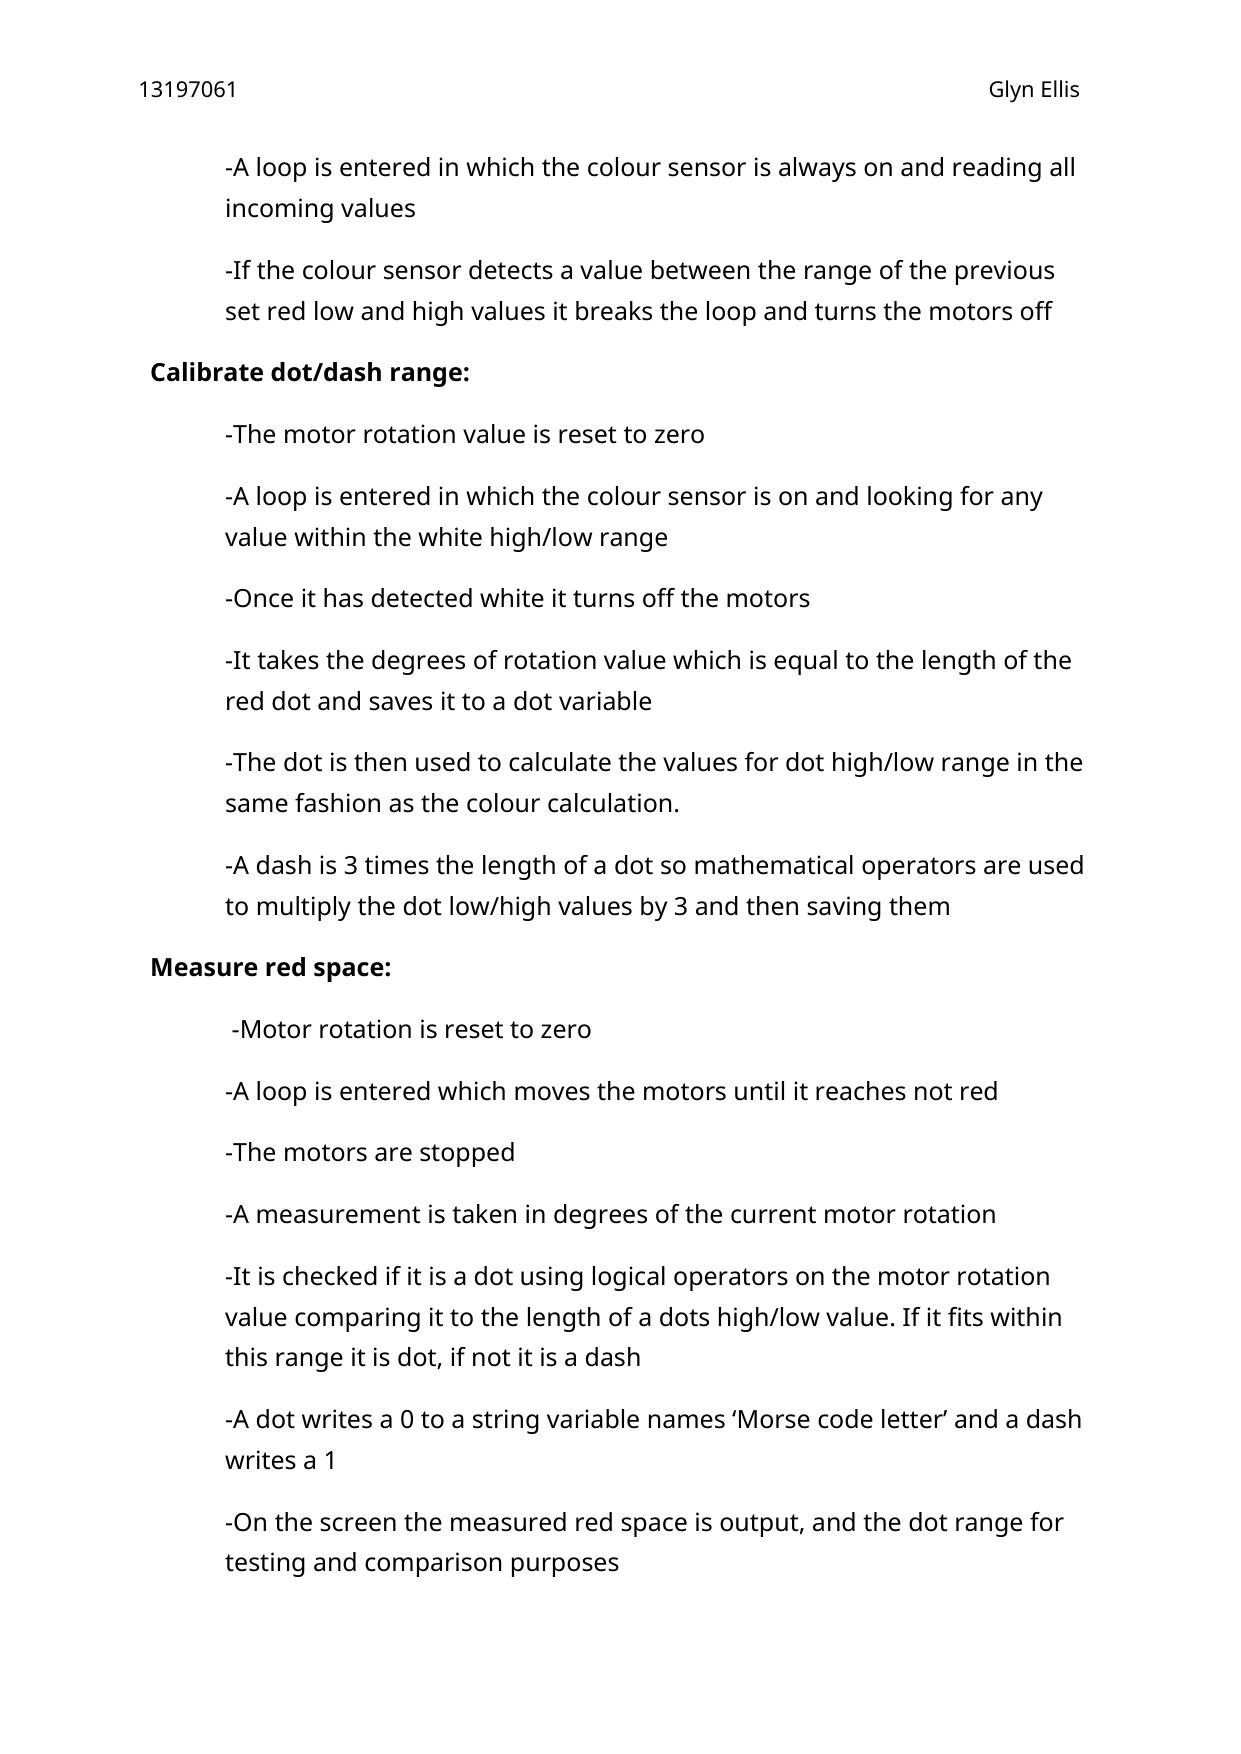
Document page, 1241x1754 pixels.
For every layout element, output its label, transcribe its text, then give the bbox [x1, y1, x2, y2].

text -The dot is then used to calculate the values for dot high/low range in the same fashion as the colour calculation. [225, 745, 1090, 820]
text -It is checked if it is a dot using logical operators on the motor rotation value comparing it to the length of a dots high/low value. If it fits within this range it is dot, if not it is a dash [225, 1258, 1090, 1374]
text -The motors are stopped [225, 1135, 1090, 1169]
text -A measurement is taken in degrees of the current motor rotation [225, 1197, 1090, 1231]
text -A loop is entered in which the colour sensor is always on and reading all incoming values [225, 150, 1090, 225]
text -Once it has detected white it turns off the motors [225, 581, 1090, 615]
text -A dot writes a 0 to a string variable names ‘Morse code letter’ and a dash writes a 1 [225, 1402, 1090, 1477]
text -It takes the degrees of rotation value which is equal to the length of the red dot and saves it to a dot variable [225, 642, 1090, 717]
text Measure red space: [150, 950, 1090, 984]
text -Motor rotation is reset to zero [225, 1012, 1090, 1046]
text -On the screen the measured red space is output, and the dot range for testing and comparison purposes [225, 1504, 1090, 1579]
text -If the colour sensor detects a value between the range of the previous set red low and high values it breaks the loop and turns the motors off [225, 252, 1090, 327]
text -A loop is entered which moves the motors until it reaches not red [225, 1073, 1090, 1107]
text -A dash is 3 times the length of a dot so mathematical operators are used to multiply the dot low/high values by 3 and then saving them [225, 847, 1090, 922]
text Calibrate dot/dash range: [150, 355, 1090, 389]
text -A loop is entered in which the colour sensor is on and looking for any value within the white high/low range [225, 478, 1090, 553]
text -The motor rotation value is reset to zero [150, 417, 1090, 451]
